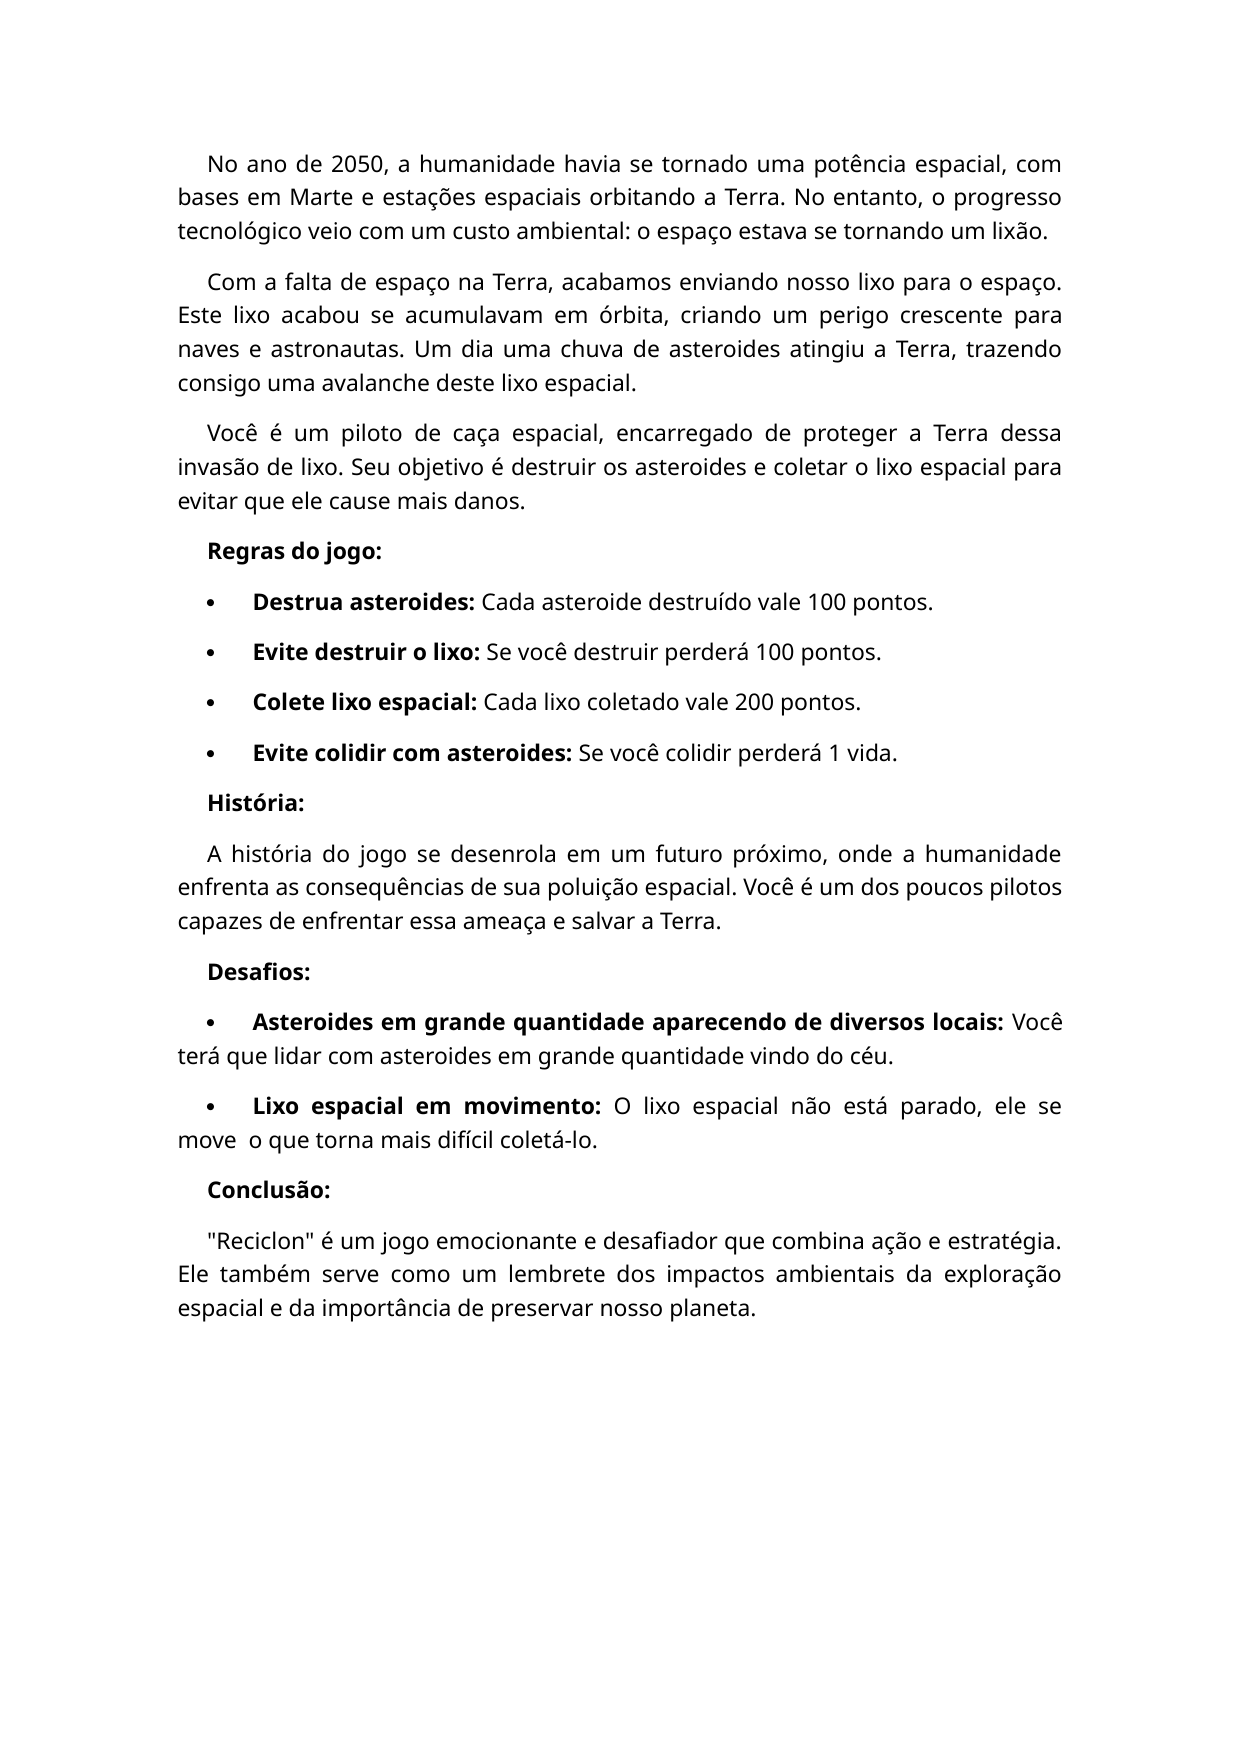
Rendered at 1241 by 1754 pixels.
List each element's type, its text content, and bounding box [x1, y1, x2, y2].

text Desafios: [177, 956, 1063, 987]
list Asteroides em grande quantidade aparecendo de diversos locais: Você terá que lidar com asteroides em grande quantidade vindo do céu. [177, 1006, 1063, 1071]
text Você é um piloto de caça espacial, encarregado de proteger a Terra dessa invasão de lixo. Seu objetivo é destruir os asteroides e coletar o lixo espacial para evitar que ele cause mais danos. [177, 417, 1063, 516]
text No ano de 2050, a humanidade havia se tornado uma potência espacial, com bases em Marte e estações espaciais orbitando a Terra. No entanto, o progresso tecnológico veio com um custo ambiental: o espaço estava se tornando um lixão. [177, 148, 1063, 246]
list Evite colidir com asteroides: Se você colidir perderá 1 vida. [177, 737, 1063, 768]
list Colete lixo espacial: Cada lixo coletado vale 200 pontos. [177, 686, 1063, 718]
text A história do jogo se desenrola em um futuro próximo, onde a humanidade enfrenta as consequências de sua poluição espacial. Você é um dos poucos pilotos capazes de enfrentar essa ameaça e salvar a Terra. [177, 838, 1063, 936]
text Conclusão: [177, 1174, 1063, 1206]
text Com a falta de espaço na Terra, acabamos enviando nosso lixo para o espaço. Este lixo acabou se acumulavam em órbita, criando um perigo crescente para naves e astronautas. Um dia uma chuva de asteroides atingiu a Terra, trazendo consigo uma avalanche deste lixo espacial. [177, 266, 1063, 398]
text Regras do jogo: [177, 535, 1063, 566]
list Lixo espacial em movimento: O lixo espacial não está parado, ele se move o que torna mais difícil coletá-lo. [177, 1090, 1063, 1155]
text "Reciclon" é um jogo emocionante e desafiador que combina ação e estratégia. Ele também serve como um lembrete dos impactos ambientais da exploração espacial e da importância de preservar nosso planeta. [177, 1225, 1063, 1323]
list Destrua asteroides: Cada asteroide destruído vale 100 pontos. [177, 586, 1063, 617]
list Evite destruir o lixo: Se você destruir perderá 100 pontos. [177, 636, 1063, 667]
text História: [177, 787, 1063, 818]
